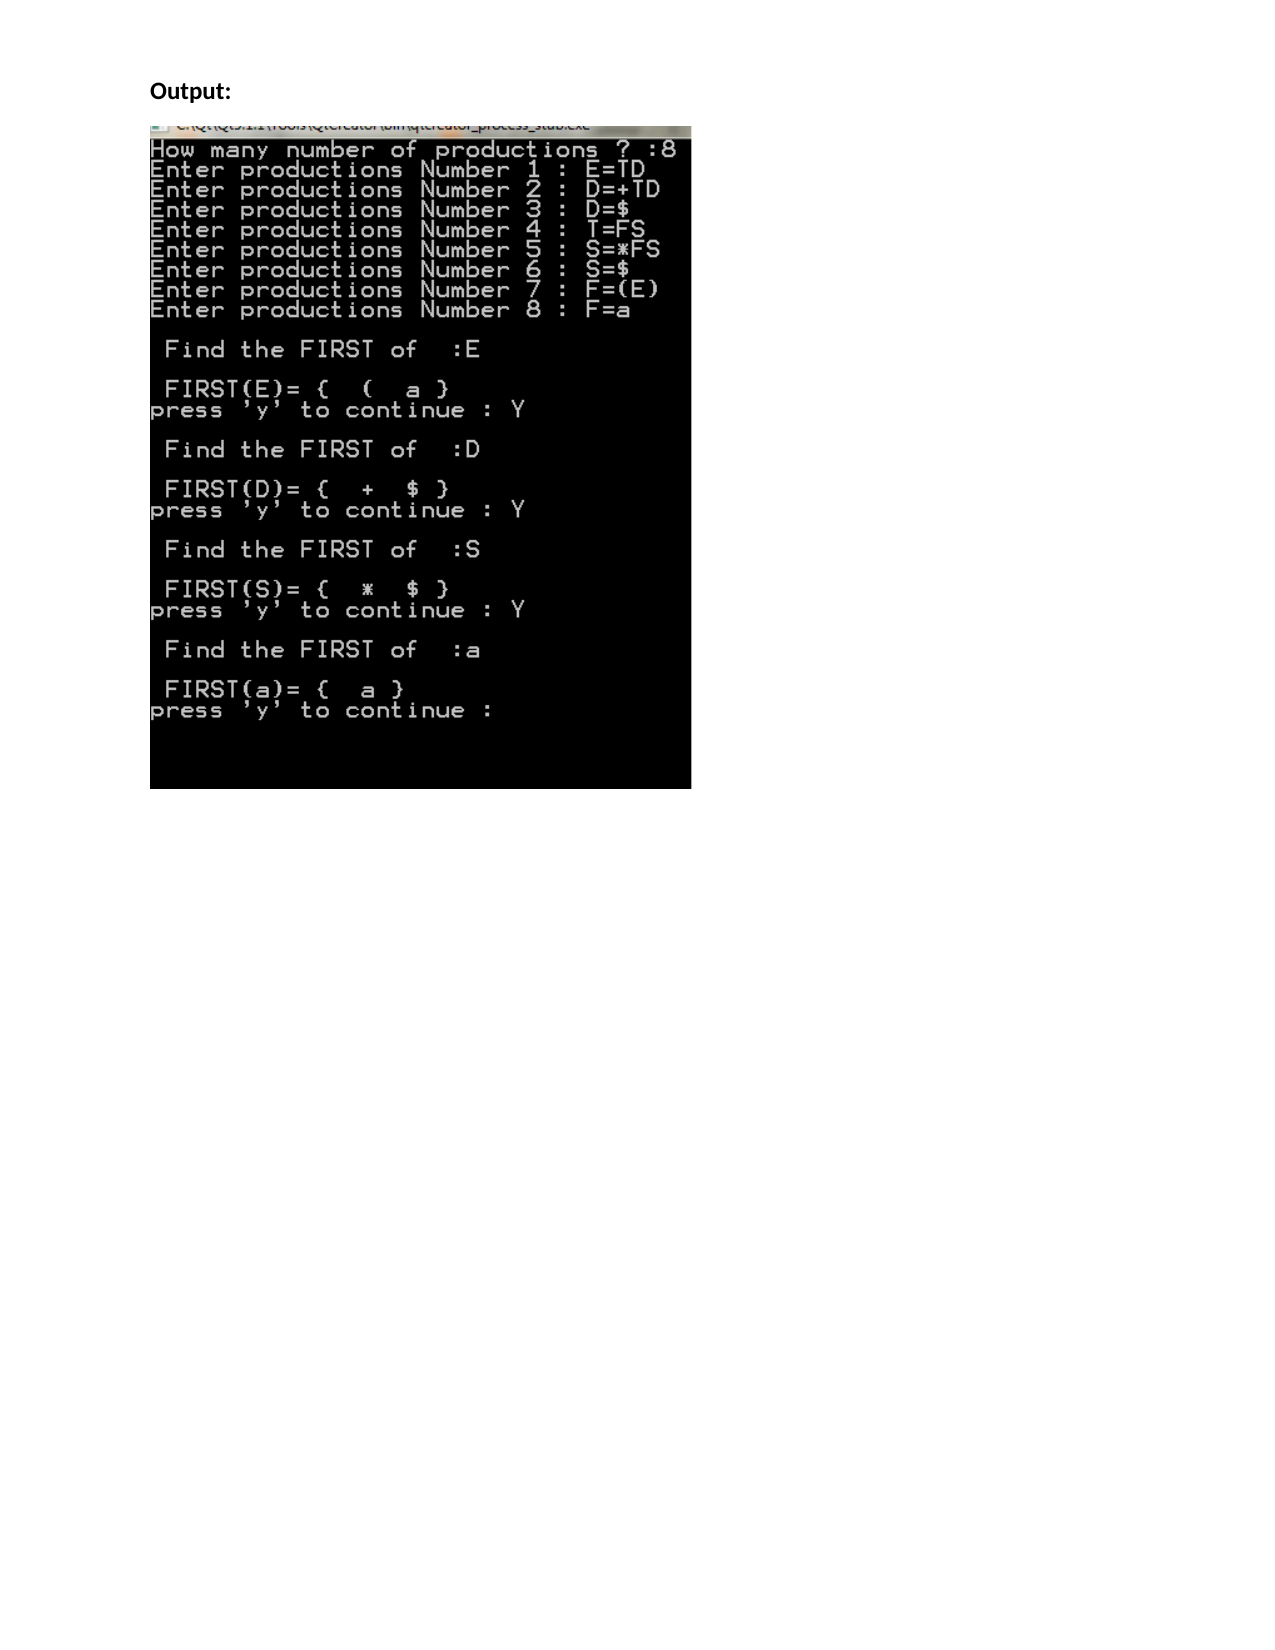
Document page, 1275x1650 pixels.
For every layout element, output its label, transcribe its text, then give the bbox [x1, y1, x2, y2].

picture [150, 126, 692, 789]
text Output: [150, 75, 1125, 106]
